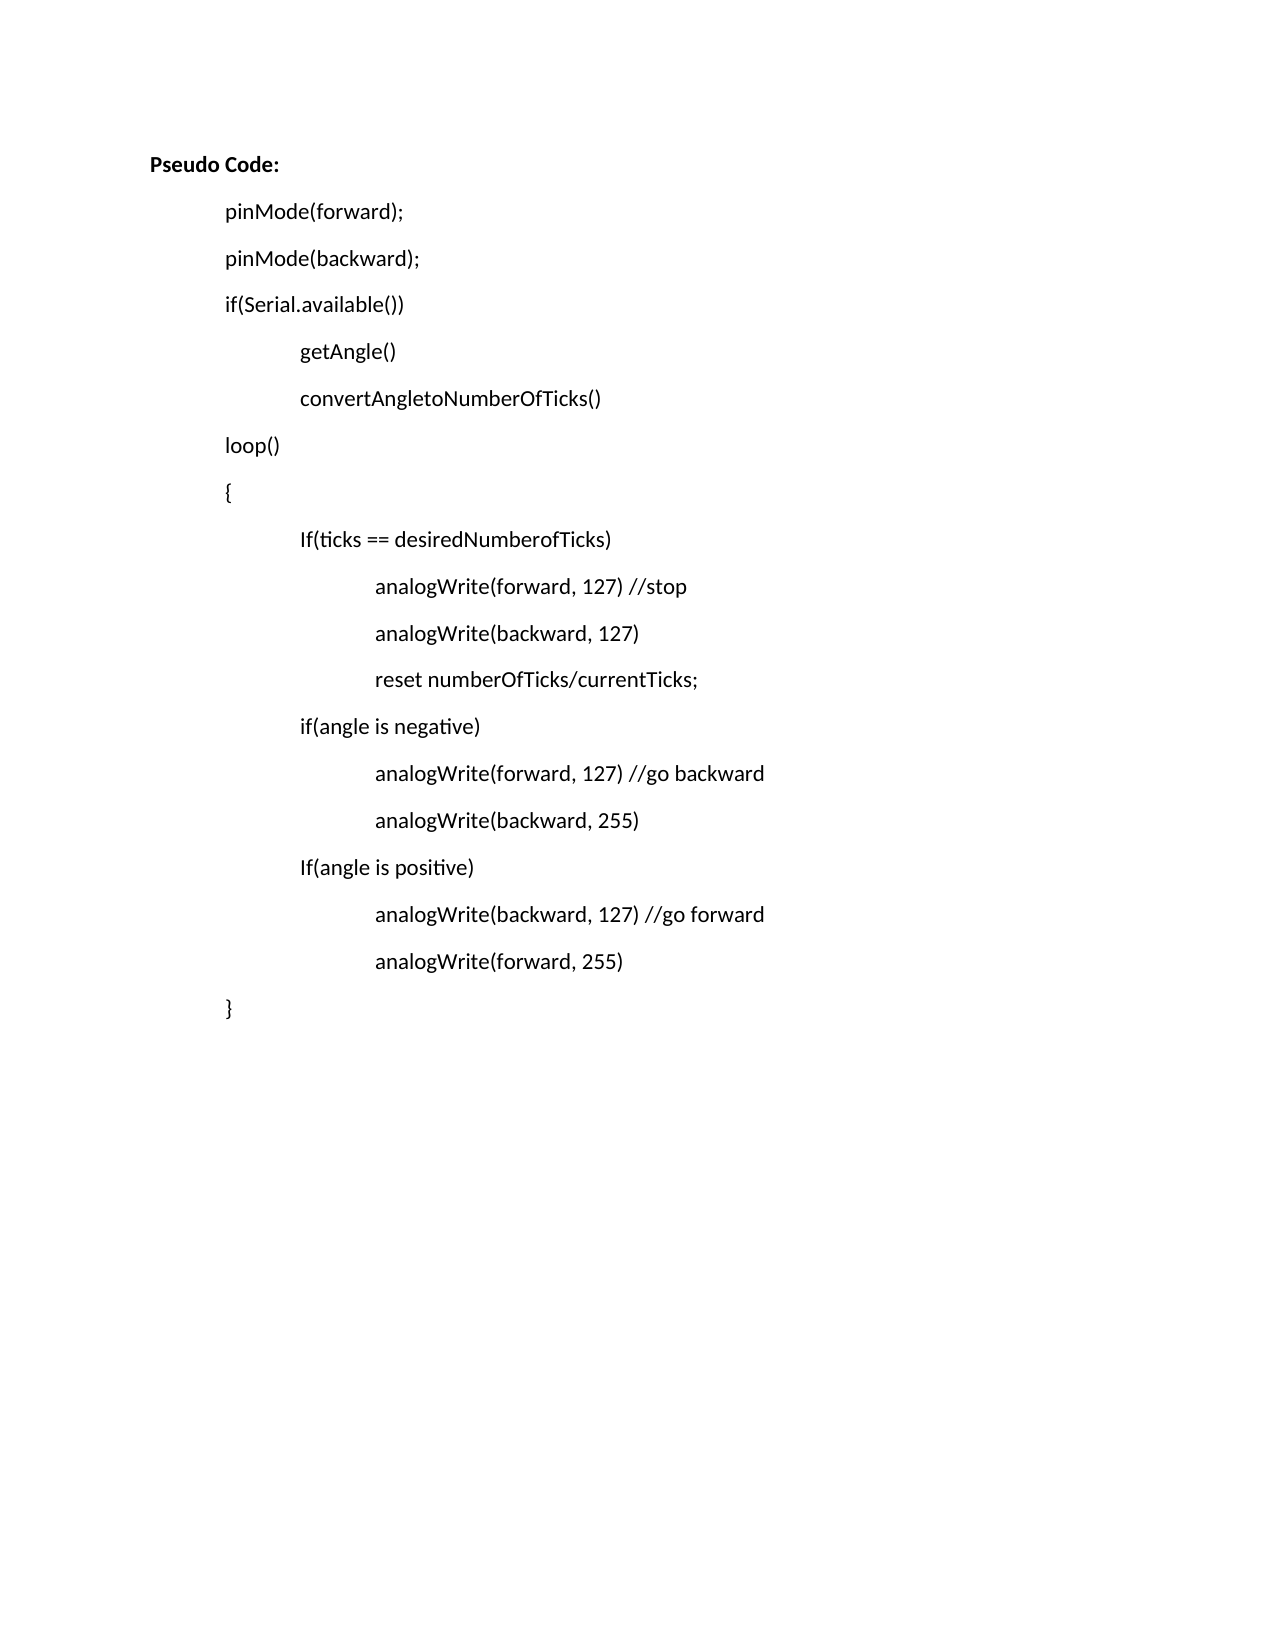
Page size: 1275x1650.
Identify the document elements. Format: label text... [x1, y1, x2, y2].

text pinMode(backward); [150, 244, 1125, 272]
text If(angle is positive) [150, 853, 1125, 881]
text If(ticks == desiredNumberofTicks) [150, 525, 1125, 553]
text analogWrite(backward, 127) [150, 619, 1125, 647]
text pinMode(forward); [150, 197, 1125, 225]
text analogWrite(backward, 127) //go forward [150, 900, 1125, 928]
text analogWrite(forward, 127) //go backward [150, 759, 1125, 787]
text analogWrite(forward, 127) //stop [150, 572, 1125, 600]
text convertAngletoNumberOfTicks() [150, 384, 1125, 412]
text getAngle() [150, 337, 1125, 366]
text analogWrite(forward, 255) [150, 947, 1125, 975]
text { [150, 478, 1125, 506]
text } [150, 994, 1125, 1022]
text analogWrite(backward, 255) [150, 806, 1125, 834]
text if(Serial.available()) [150, 291, 1125, 319]
text reset numberOfTicks/currentTicks; [150, 666, 1125, 694]
text loop() [150, 431, 1125, 459]
text Pseudo Code: [150, 150, 1125, 178]
text if(angle is negative) [150, 712, 1125, 741]
